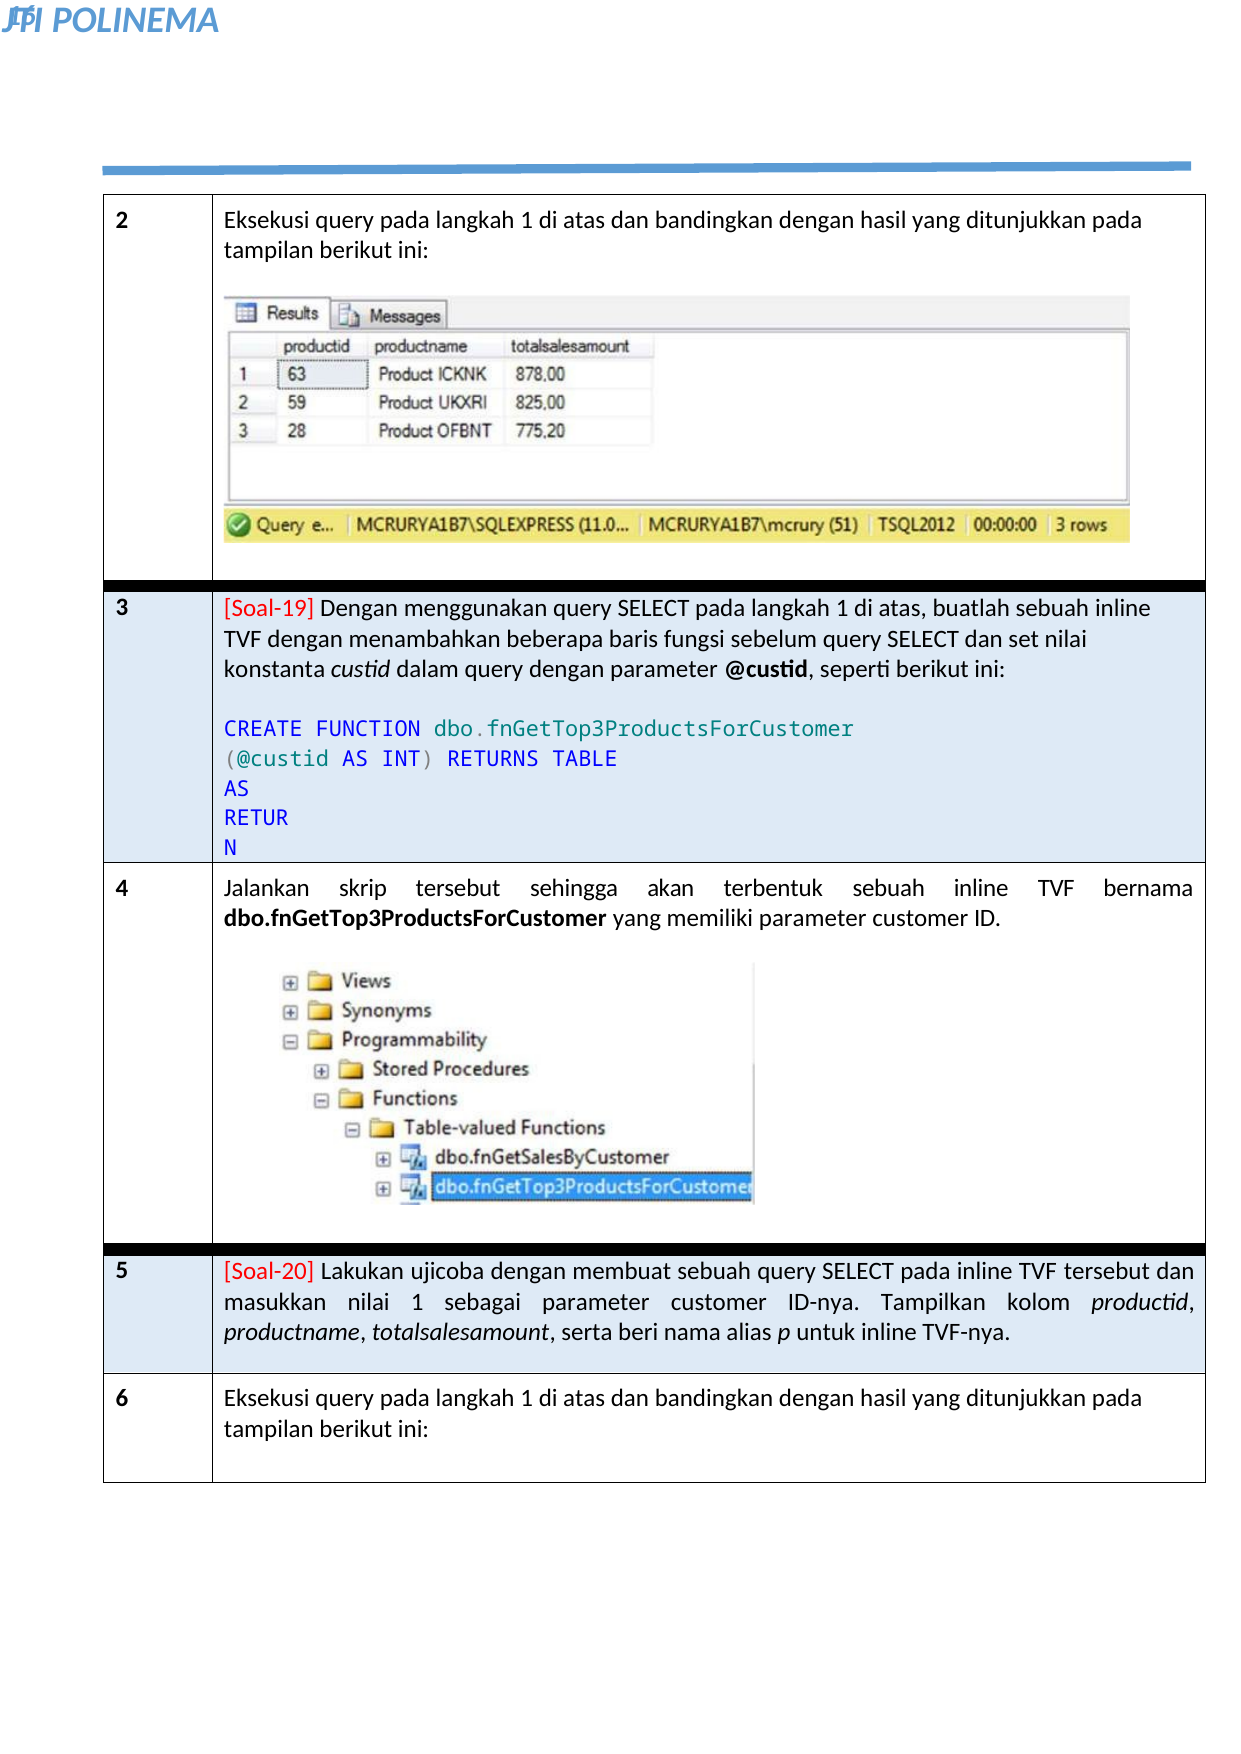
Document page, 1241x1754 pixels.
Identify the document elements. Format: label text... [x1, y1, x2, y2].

table_cell Jalankan skrip tersebut sehingga akan terbentuk sebuah inline TVF bernama dbo.fnGetTop3ProductsForCustomer yang memiliki parameter customer ID. [213, 863, 1205, 1243]
picture [223, 295, 1130, 543]
table_cell 3 [104, 592, 212, 862]
table_cell Eksekusi query pada langkah 1 di atas dan bandingkan dengan hasil yang ditunjukkan pada tampilan berikut ini: [213, 1374, 1205, 1482]
table_header Eksekusi query pada langkah 1 di atas dan bandingkan dengan hasil yang ditunjukkan pada tampilan berikut ini: [213, 195, 1205, 580]
table_cell 5 [104, 1256, 212, 1372]
picture [278, 962, 755, 1205]
table_cell 4 [104, 863, 212, 1243]
table_cell 6 [104, 1374, 212, 1482]
table_header 2 [104, 195, 212, 580]
table_cell [Soal-19] Dengan menggunakan query SELECT pada langkah 1 di atas, buatlah sebuah inline TVF dengan menambahkan beberapa baris fungsi sebelum query SELECT dan set nilai konstanta custid dalam query dengan parameter @custid, seperti berikut ini: CREATE FUNCTION dbo.fnGetTop3ProductsForCustomer (@custid AS INT) RETURNS TABLE AS RETURN [213, 592, 1205, 862]
table_cell [Soal-20] Lakukan ujicoba dengan membuat sebuah query SELECT pada inline TVF tersebut dan masukkan nilai 1 sebagai parameter customer ID-nya. Tampilkan kolom productid, productname, totalsalesamount, serta beri nama alias p untuk inline TVF-nya. [213, 1256, 1205, 1372]
